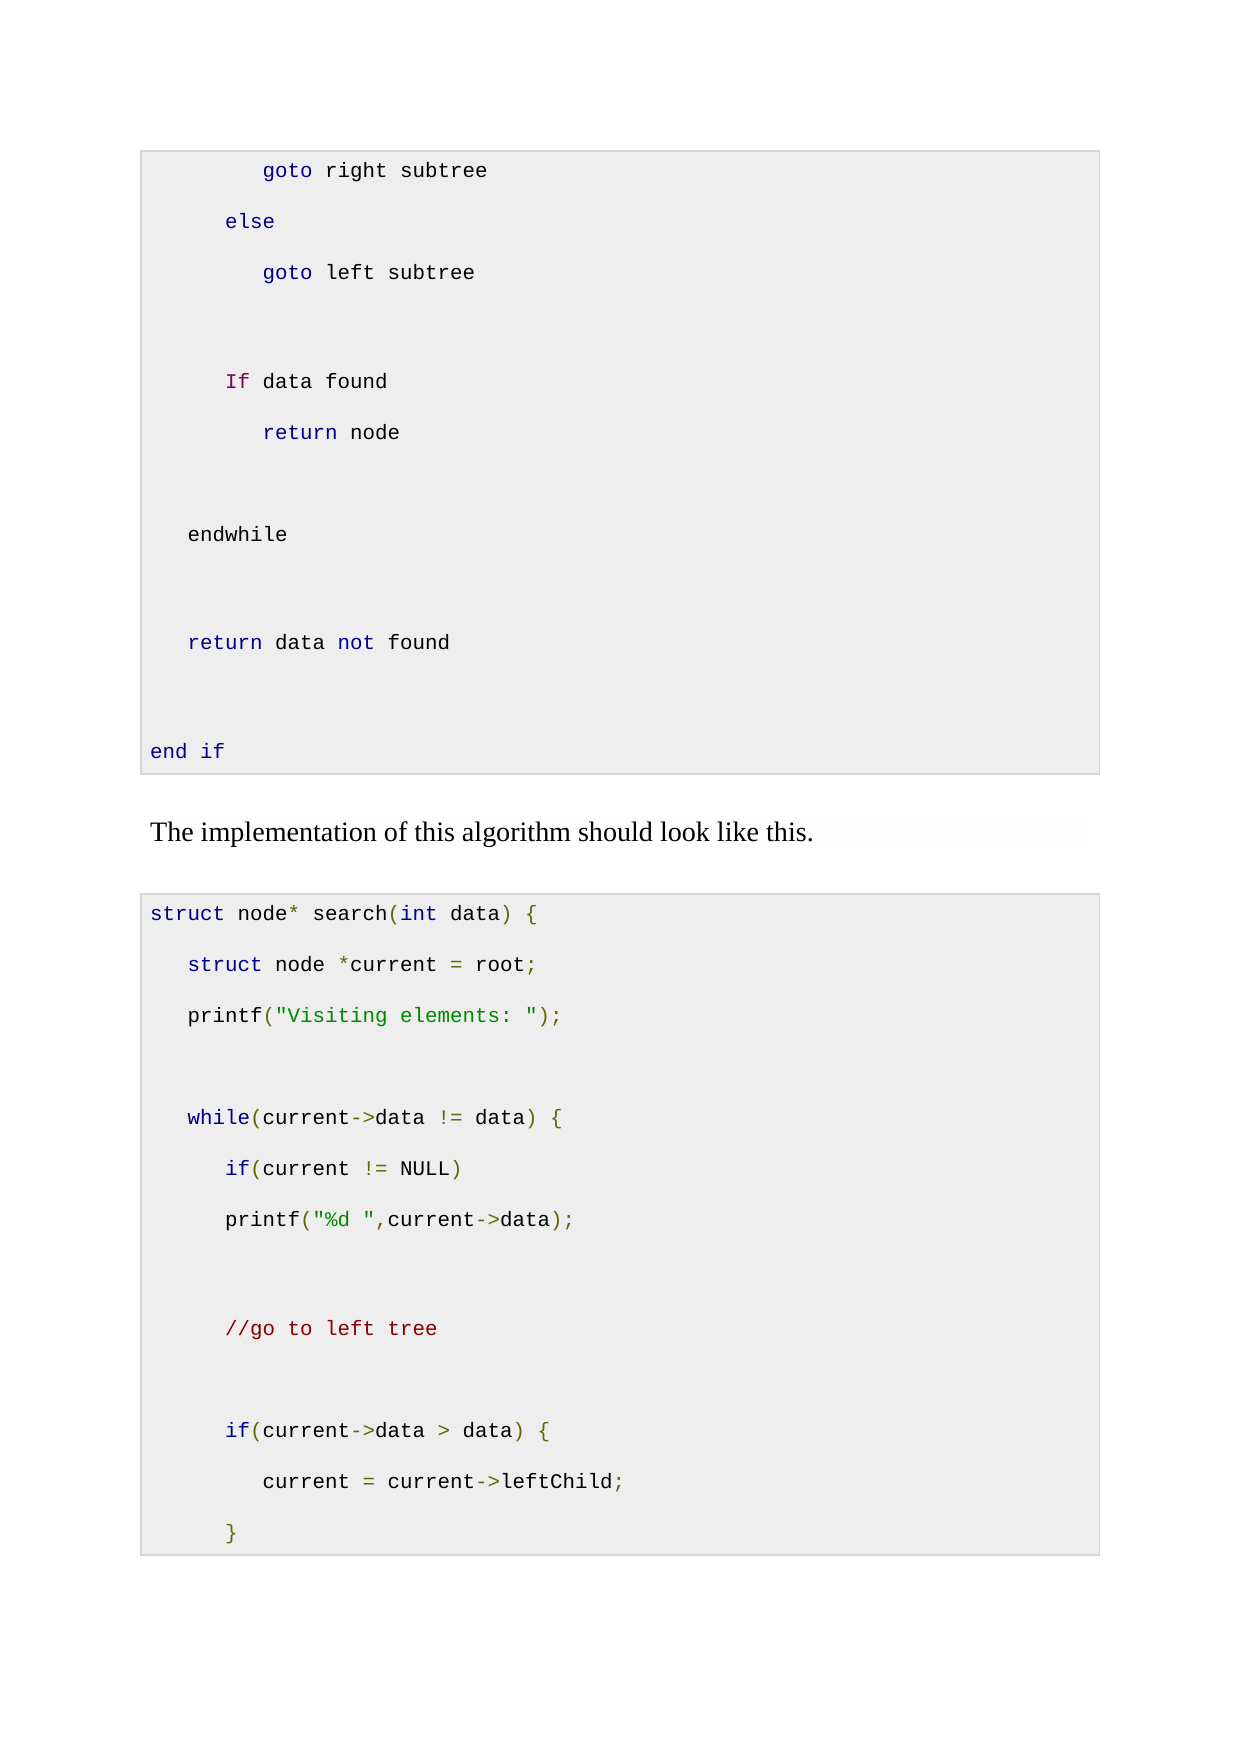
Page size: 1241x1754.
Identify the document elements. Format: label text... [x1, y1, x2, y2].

text if(current->data > data) { [142, 1410, 1099, 1444]
text struct node* search(int data) { [142, 895, 1099, 927]
text current = current->leftChild; [142, 1461, 1099, 1495]
text The implementation of this algorithm should look like this. [150, 816, 1090, 848]
text printf("Visiting elements: "); [142, 995, 1099, 1029]
text goto left subtree [142, 252, 1099, 286]
text If data found [142, 361, 1099, 394]
text endwhile [142, 514, 1099, 547]
text struct node *current = root; [142, 944, 1099, 978]
text printf("%d ",current->data); [142, 1199, 1099, 1233]
text goto right subtree [142, 152, 1099, 183]
text } [142, 1512, 1099, 1554]
text while(current->data != data) { [142, 1097, 1099, 1131]
text if(current != NULL) [142, 1148, 1099, 1182]
text end if [142, 731, 1099, 773]
text return node [142, 412, 1099, 445]
text //go to left tree [142, 1308, 1099, 1342]
text else [142, 201, 1099, 234]
text return data not found [142, 622, 1099, 656]
